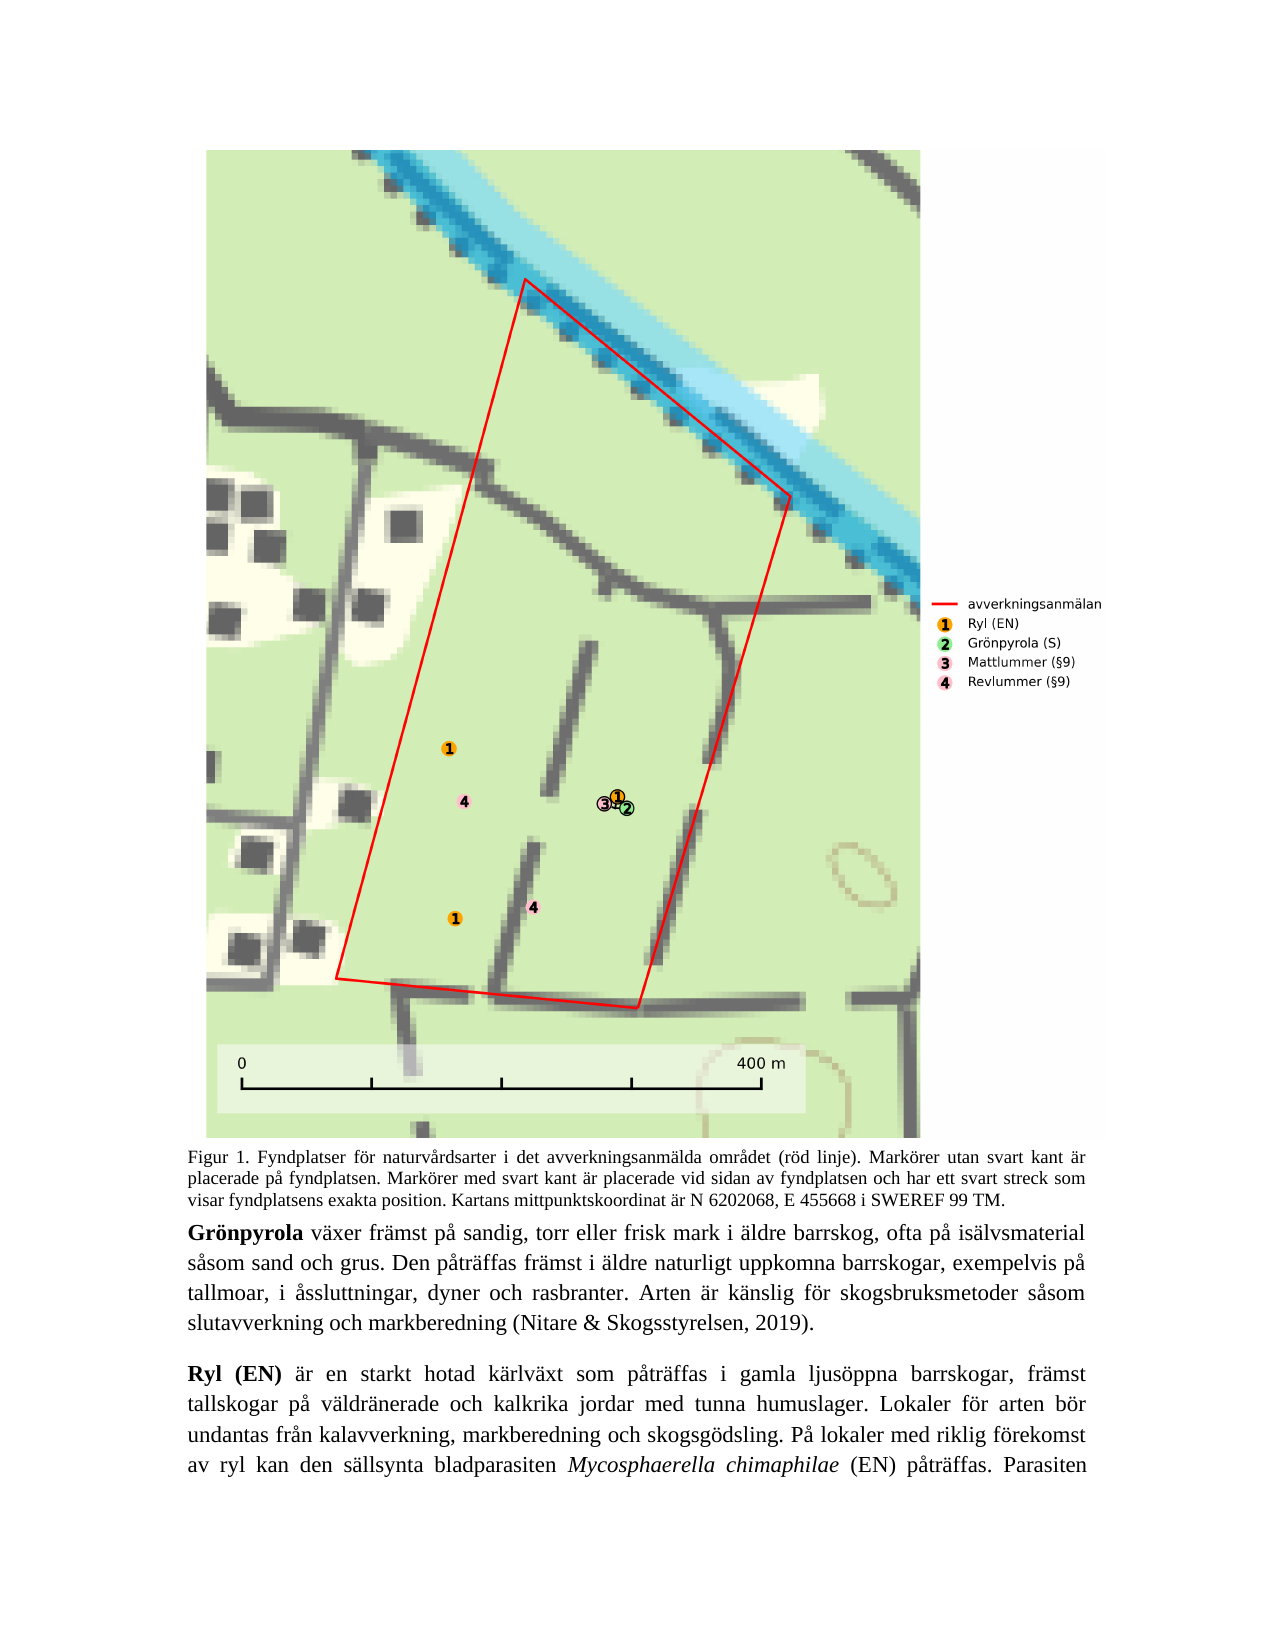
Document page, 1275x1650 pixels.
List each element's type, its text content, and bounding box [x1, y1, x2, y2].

text Figur 1. Fyndplatser för naturvårdsarter i det avverkningsanmälda området (röd linje). Markörer utan svart kant är placerade på fyndplatsen. Markörer med svart kant är placerade vid sidan av fyndplatsen och har ett svart streck som visar fyndplatsens exakta position. Kartans mittpunktskoordinat är N 6202068, E 455668 i SWEREF 99 TM. [187, 1146, 1087, 1210]
text Grönpyrola växer främst på sandig, torr eller frisk mark i äldre barrskog, ofta på isälvsmaterial såsom sand och grus. Den påträffas främst i äldre naturligt uppkomna barrskogar, exempelvis på tallmoar, i åssluttningar, dyner och rasbranter. Arten är känslig för skogsbruksmetoder såsom slutavverkning och markberedning (Nitare & Skogsstyrelsen, 2019). [187, 1219, 1087, 1336]
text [187, 1360, 1087, 1477]
picture [206, 150, 1107, 1138]
